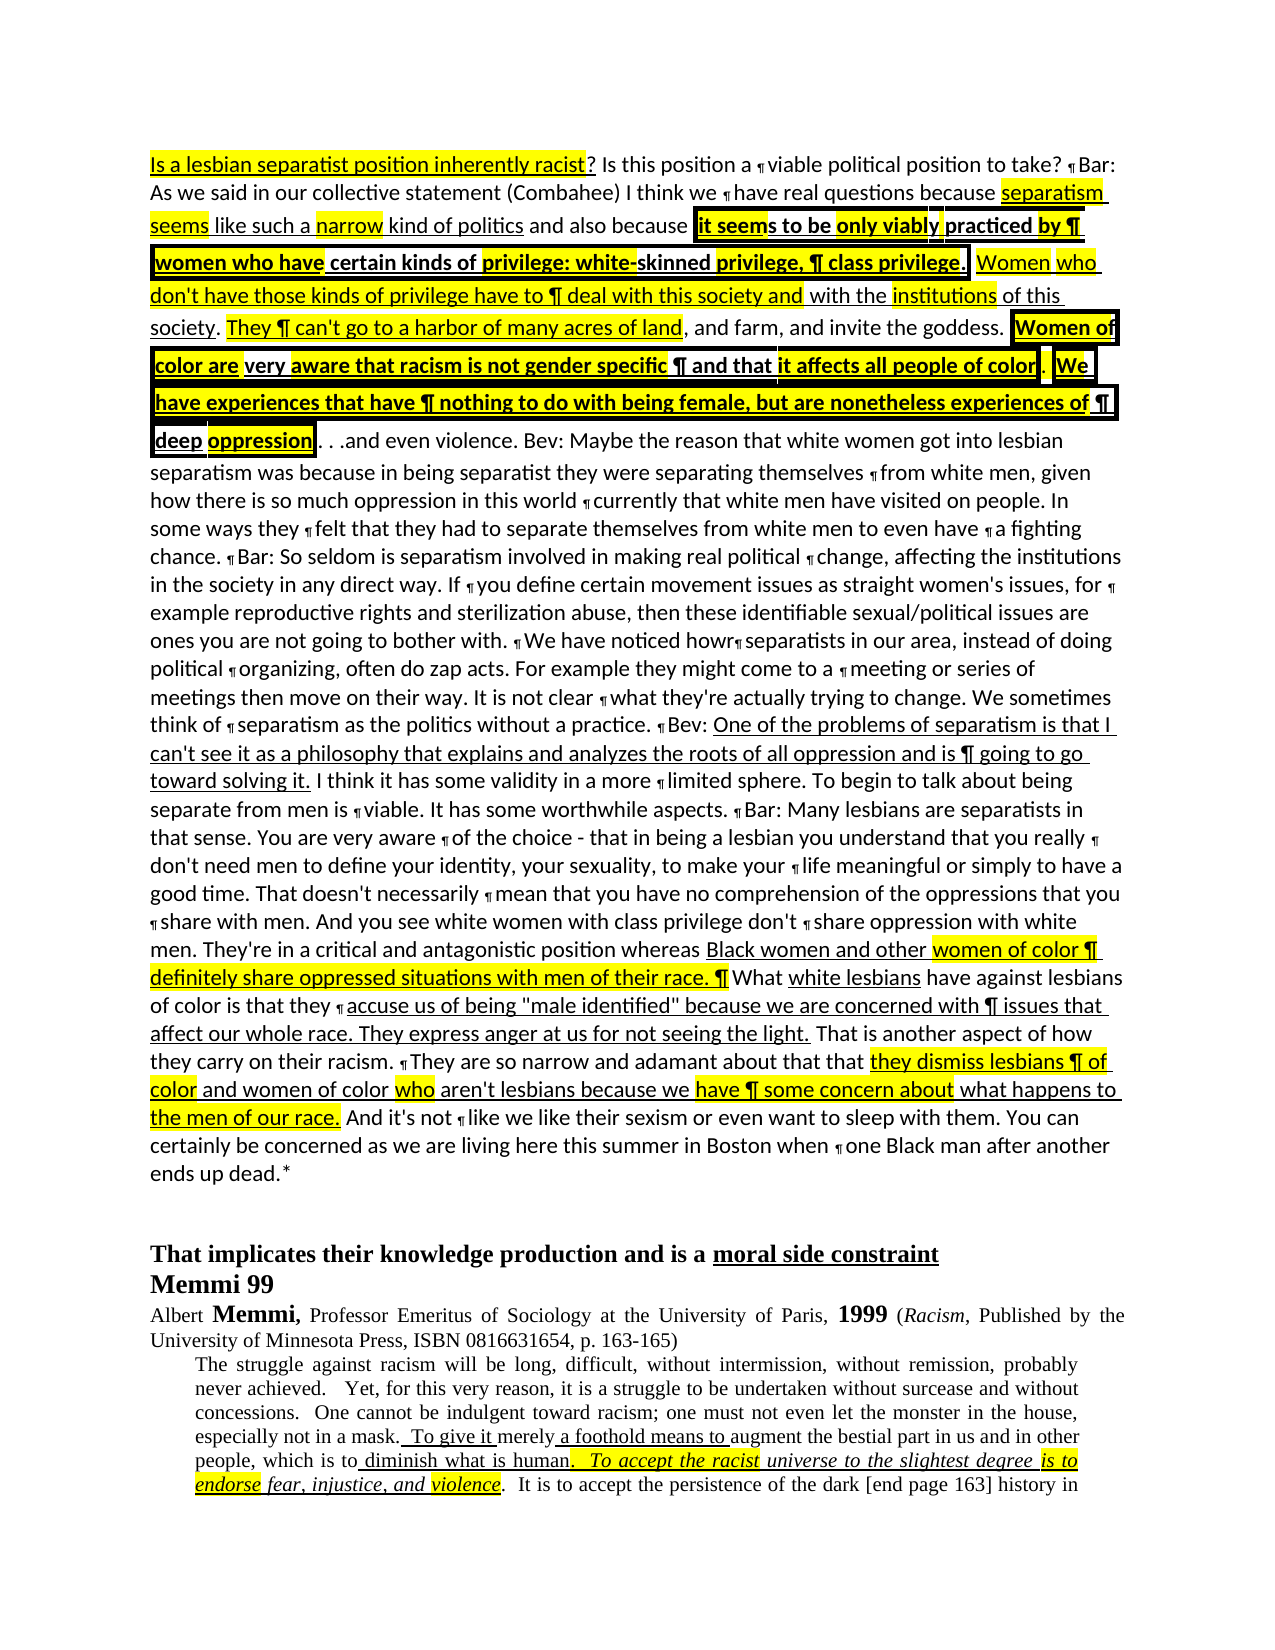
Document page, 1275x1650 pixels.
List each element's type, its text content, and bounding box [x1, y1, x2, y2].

text That implicates their knowledge production and is a moral side constraint [150, 1239, 1125, 1268]
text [195, 1352, 1080, 1496]
text Is a lesbian separatist position inherently racist? Is this position a ¶ viable political position to take? ¶ Bar: As we said in our collective statement (Combahee) I think we ¶ have real questions because separatism seems like such a narrow kind of politics and also because it seems to be only viably practiced by ¶ women who have certain kinds of privilege: white-skinned privilege, ¶ class privilege. Women who don't have those kinds of privilege have to ¶ deal with this society and with the institutions of this society. They ¶ can't go to a harbor of many acres of land, and farm, and invite the goddess. Women of color are very aware that racism is not gender specific ¶ and that it affects all people of color. We have experiences that have ¶ nothing to do with being female, but are nonetheless experiences of ¶ deep oppression. . .and even violence. Bev: Maybe the reason that white women got into lesbian separatism was because in being separatist they were separating themselves ¶ from white men, given how there is so much oppression in this world ¶ currently that white men have visited on people. In some ways they ¶ felt that they had to separate themselves from white men to even have ¶ a fighting chance. ¶ Bar: So seldom is separatism involved in making real political ¶ change, affecting the institutions in the society in any direct way. If ¶ you define certain movement issues as straight women's issues, for ¶ example reproductive rights and sterilization abuse, then these identifiable sexual/political issues are ones you are not going to bother with. ¶ We have noticed howr¶ separatists in our area, instead of doing political ¶ organizing, often do zap acts. For example they might come to a ¶ meeting or series of meetings then move on their way. It is not clear ¶ what they're actually trying to change. We sometimes think of ¶ separatism as the politics without a practice. ¶ Bev: One of the problems of separatism is that I can't see it as a philosophy that explains and analyzes the roots of all oppression and is ¶ going to go toward solving it. I think it has some validity in a more ¶ limited sphere. To begin to talk about being separate from men is ¶ viable. It has some worthwhile aspects. ¶ Bar: Many lesbians are separatists in that sense. You are very aware ¶ of the choice - that in being a lesbian you understand that you really ¶ don't need men to define your identity, your sexuality, to make your ¶ life meaningful or simply to have a good time. That doesn't necessarily ¶ mean that you have no comprehension of the oppressions that you ¶ share with men. And you see white women with class privilege don't ¶ share oppression with white men. They're in a critical and antagonistic position whereas Black women and other women of color ¶ definitely share oppressed situations with men of their race. ¶ What white lesbians have against lesbians of color is that they ¶ accuse us of being "male identified" because we are concerned with ¶ issues that affect our whole race. They express anger at us for not seeing the light. That is another aspect of how they carry on their racism. ¶ They are so narrow and adamant about that that they dismiss lesbians ¶ of color and women of color who aren't lesbians because we have ¶ some concern about what happens to the men of our race. And it's not ¶ like we like their sexism or even want to sleep with them. You can certainly be concerned as we are living here this summer in Boston when ¶ one Black man after another ends up dead.* [150, 150, 1125, 1187]
text Albert Memmi, Professor Emeritus of Sociology at the University of Paris, 1999 (Racism, Published by the University of Minnesota Press, ISBN 0816631654, p. 163-165) [150, 1299, 1125, 1352]
text Memmi 99 [150, 1268, 1125, 1299]
